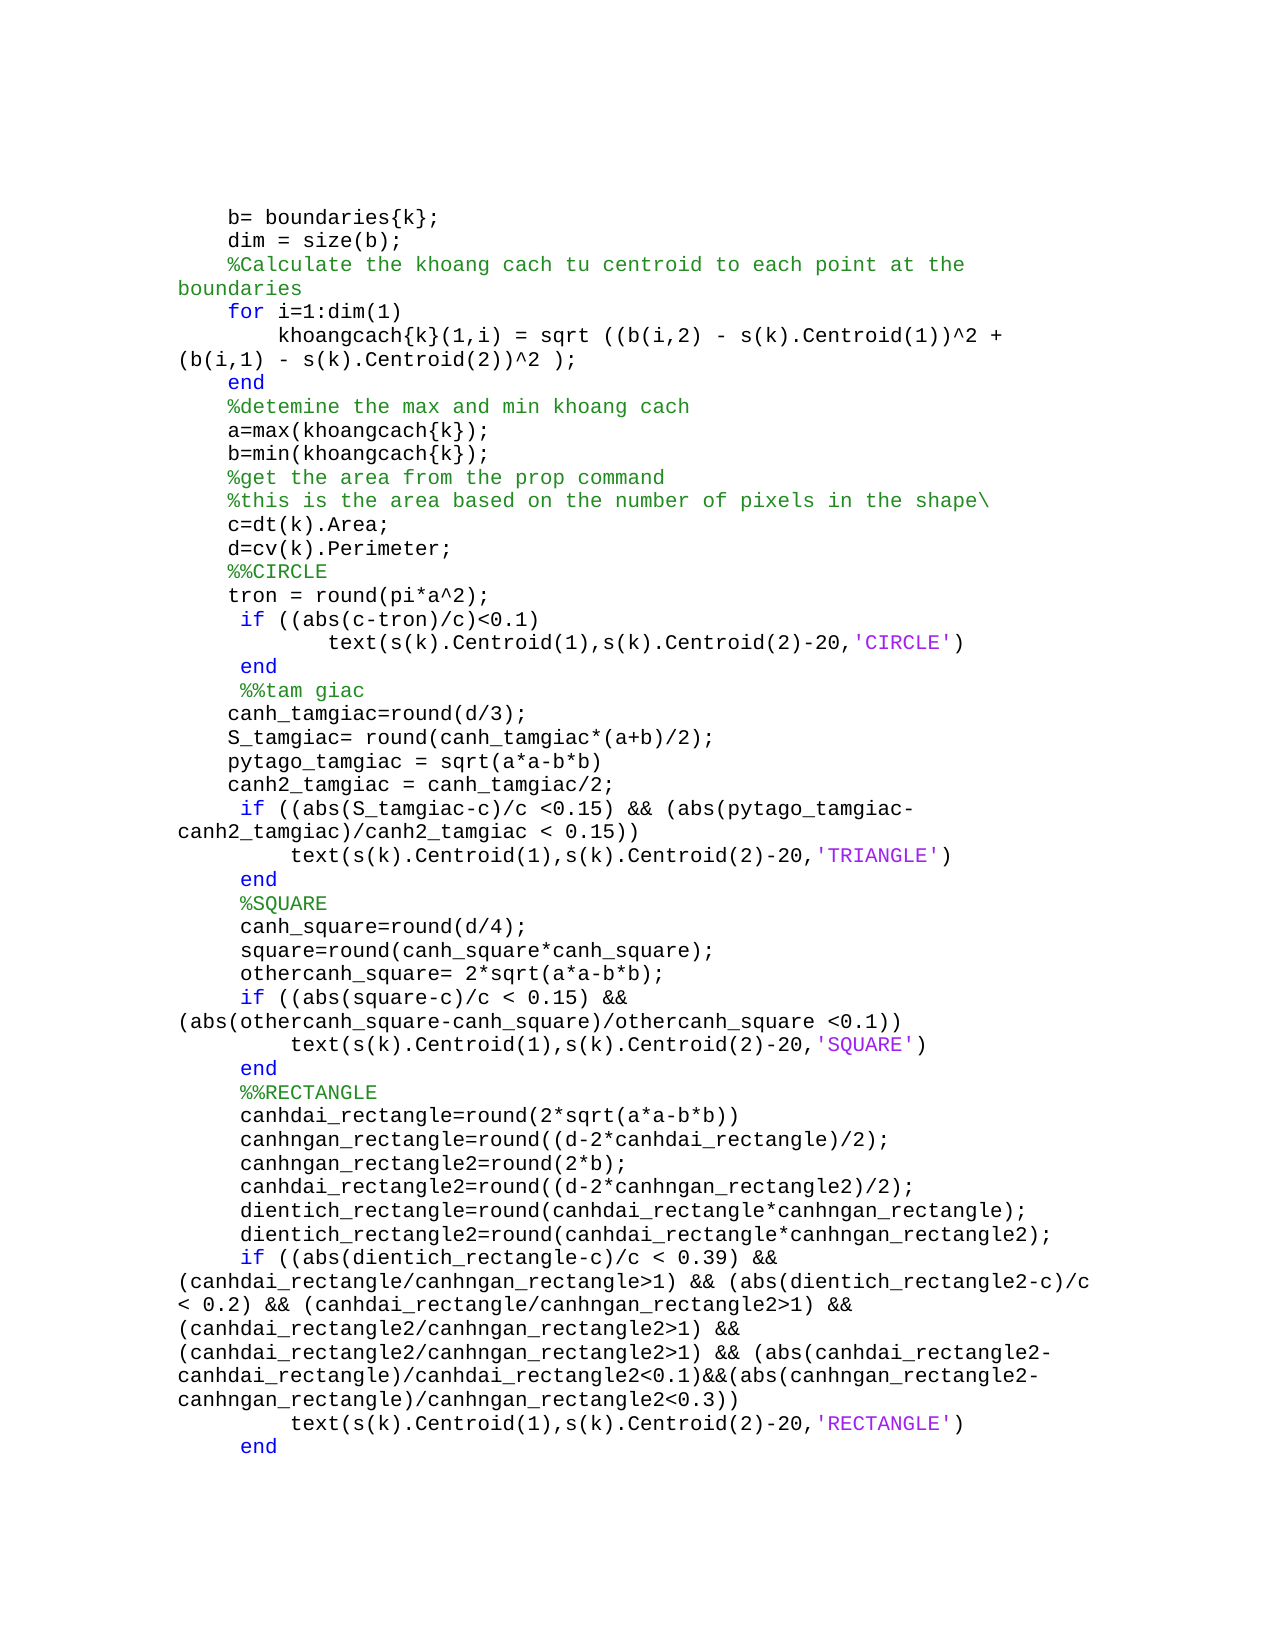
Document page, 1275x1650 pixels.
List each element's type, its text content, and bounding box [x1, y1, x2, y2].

text %this is the area based on the number of pixels in the shape\ [177, 491, 1098, 514]
text tron = round(pi*a^2); [177, 585, 1098, 609]
text dim = size(b); [177, 230, 1098, 254]
text b=min(khoangcach{k}); [177, 443, 1098, 467]
text %%RECTANGLE [177, 1082, 1098, 1105]
text canh_square=round(d/4); [177, 916, 1098, 940]
text b= boundaries{k}; [177, 207, 1098, 230]
text for i=1:dim(1) [177, 301, 1098, 325]
text %Calculate the khoang cach tu centroid to each point at the boundaries [177, 254, 1098, 301]
text end [177, 372, 1098, 396]
text d=cv(k).Perimeter; [177, 538, 1098, 561]
text canh2_tamgiac = canh_tamgiac/2; [177, 774, 1098, 798]
text canhngan_rectangle2=round(2*b); [177, 1153, 1098, 1176]
text if ((abs(dientich_rectangle-c)/c < 0.39) && (canhdai_rectangle/canhngan_rectangle>1) && (abs(dientich_rectangle2-c)/c < 0.2) && (canhdai_rectangle/canhngan_rectangle2>1) && (canhdai_rectangle2/canhngan_rectangle2>1) && (canhdai_rectangle2/canhngan_rectangle2>1) && (abs(canhdai_rectangle2-canhdai_rectangle)/canhdai_rectangle2<0.1)&&(abs(canhngan_rectangle2-canhngan_rectangle)/canhngan_rectangle2<0.3)) [177, 1247, 1098, 1413]
text %detemine the max and min khoang cach [177, 396, 1098, 419]
text end [177, 1436, 1098, 1460]
text S_tamgiac= round(canh_tamgiac*(a+b)/2); [177, 727, 1098, 751]
text canh_tamgiac=round(d/3); [177, 703, 1098, 727]
text text(s(k).Centroid(1),s(k).Centroid(2)-20,'RECTANGLE') [177, 1413, 1098, 1436]
text if ((abs(S_tamgiac-c)/c <0.15) && (abs(pytago_tamgiac-canh2_tamgiac)/canh2_tamgiac < 0.15)) [177, 798, 1098, 845]
text square=round(canh_square*canh_square); [177, 940, 1098, 963]
text %get the area from the prop command [177, 467, 1098, 491]
text text(s(k).Centroid(1),s(k).Centroid(2)-20,'TRIANGLE') [177, 845, 1098, 869]
text dientich_rectangle=round(canhdai_rectangle*canhngan_rectangle); [177, 1200, 1098, 1223]
text end [177, 656, 1098, 680]
text c=dt(k).Area; [177, 514, 1098, 538]
text %%CIRCLE [177, 561, 1098, 585]
text pytago_tamgiac = sqrt(a*a-b*b) [177, 751, 1098, 774]
text if ((abs(c-tron)/c)<0.1) [177, 609, 1098, 632]
text dientich_rectangle2=round(canhdai_rectangle*canhngan_rectangle2); [177, 1223, 1098, 1247]
text canhdai_rectangle2=round((d-2*canhngan_rectangle2)/2); [177, 1176, 1098, 1200]
text if ((abs(square-c)/c < 0.15) && (abs(othercanh_square-canh_square)/othercanh_square <0.1)) [177, 987, 1098, 1034]
text end [177, 1058, 1098, 1082]
text canhngan_rectangle=round((d-2*canhdai_rectangle)/2); [177, 1129, 1098, 1153]
text a=max(khoangcach{k}); [177, 419, 1098, 443]
text khoangcach{k}(1,i) = sqrt ((b(i,2) - s(k).Centroid(1))^2 + (b(i,1) - s(k).Centroid(2))^2 ); [177, 325, 1098, 372]
text %SQUARE [177, 892, 1098, 916]
text text(s(k).Centroid(1),s(k).Centroid(2)-20,'SQUARE') [177, 1034, 1098, 1058]
text %%tam giac [177, 680, 1098, 703]
text end [177, 869, 1098, 892]
text canhdai_rectangle=round(2*sqrt(a*a-b*b)) [177, 1105, 1098, 1129]
text othercanh_square= 2*sqrt(a*a-b*b); [177, 963, 1098, 987]
text text(s(k).Centroid(1),s(k).Centroid(2)-20,'CIRCLE') [177, 632, 1098, 656]
